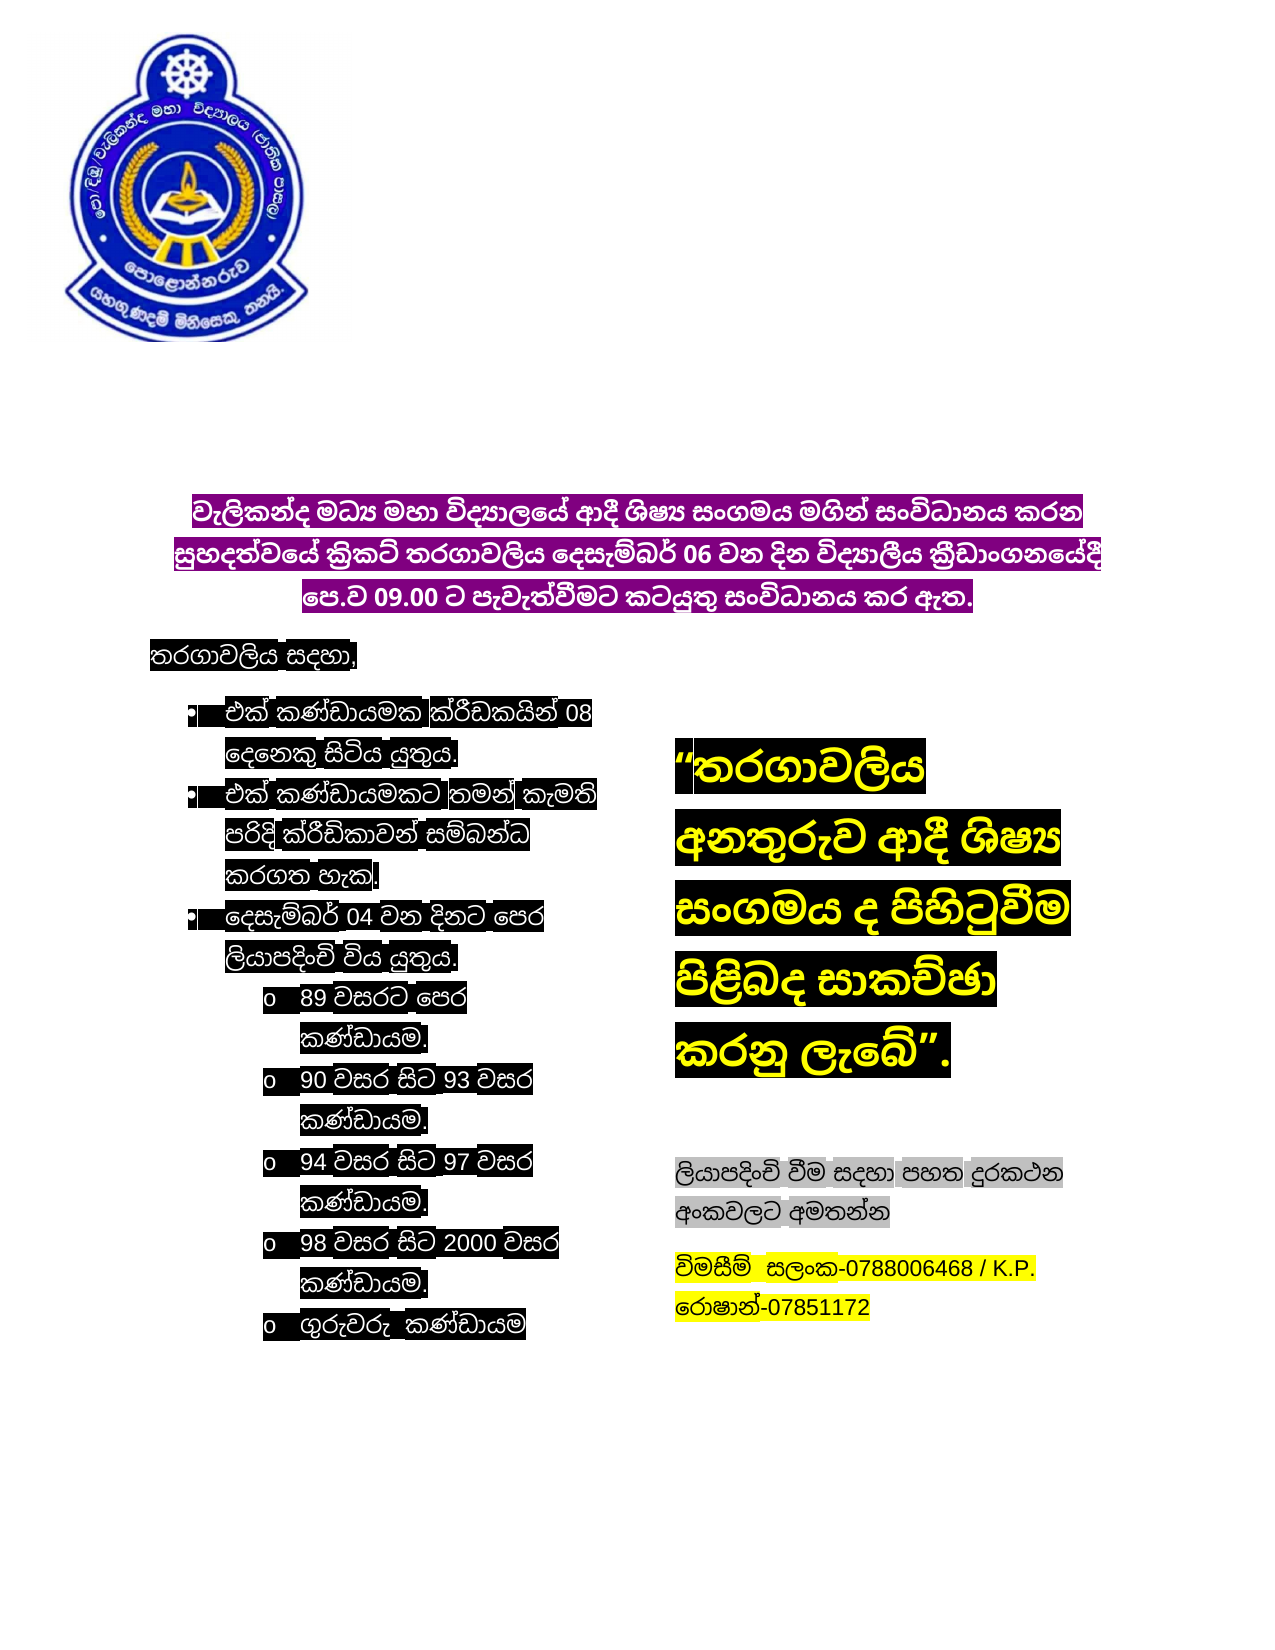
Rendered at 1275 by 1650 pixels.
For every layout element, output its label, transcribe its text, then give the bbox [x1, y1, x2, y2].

list දෙසැම්බර් 04 වන දිනට පෙර ලියාපදිංචි විය යුතුය. [187, 899, 600, 973]
list 94 වසර සිට 97 වසර කණ්ඩායම. [262, 1144, 600, 1218]
text “තරගාවලිය අනතුරුව ආදී ශිෂ්‍ය සංගමය ද පිහිටුවීම පිළිබද සාකච්ඡා කරනු ලැබේ”. [675, 738, 1125, 1078]
text විමසීම් සලංක-0788006468 / K.P. රොෂාන්-07851172 [675, 1252, 1125, 1322]
list එක් කණ්ඩායමකට තමන් කැමති පරිදි ක්‍රීඩිකාවන් සම්බන්ධ කරගත හැක. [187, 777, 600, 891]
list එක් කණ්ඩායමක ක්‍රීඩකයින් 08 දෙනෙකු සිටිය යුතුය. [187, 696, 600, 769]
list 89 වසරට පෙර කණ්ඩායම. [262, 981, 600, 1054]
list 98 වසර සිට 2000 වසර කණ්ඩායම. [262, 1226, 600, 1299]
list 90 වසර සිට 93 වසර කණ්ඩායම. [262, 1063, 600, 1136]
list ගුරුවරු කණ්ඩායම [300, 1308, 600, 1341]
list ගුරුවරු කණ්ඩායම [262, 1308, 300, 1341]
text වැලිකන්ද මධ්‍ය මහා විද්‍යාලයේ ආදී ශිෂ්‍ය සංගමය මගින් සංවිධානය කරන සුහදත්වයේ ක්‍රිකට් තරගාවලිය දෙසැම්බර් 06 වන දින විද්‍යාලීය ක්‍රීඩාංගනයේදී පෙ.ව 09.00 ට පැවැත්වීමට කටයුතු සංවිධානය කර ඇත. [150, 494, 1125, 613]
text තරගාවලිය සදහා, [150, 638, 600, 671]
text ලියාපදිංචි වීම සදහා පහත දුරකථන අංකවලට අමතන්න [675, 1157, 1125, 1228]
picture [27, 32, 352, 342]
